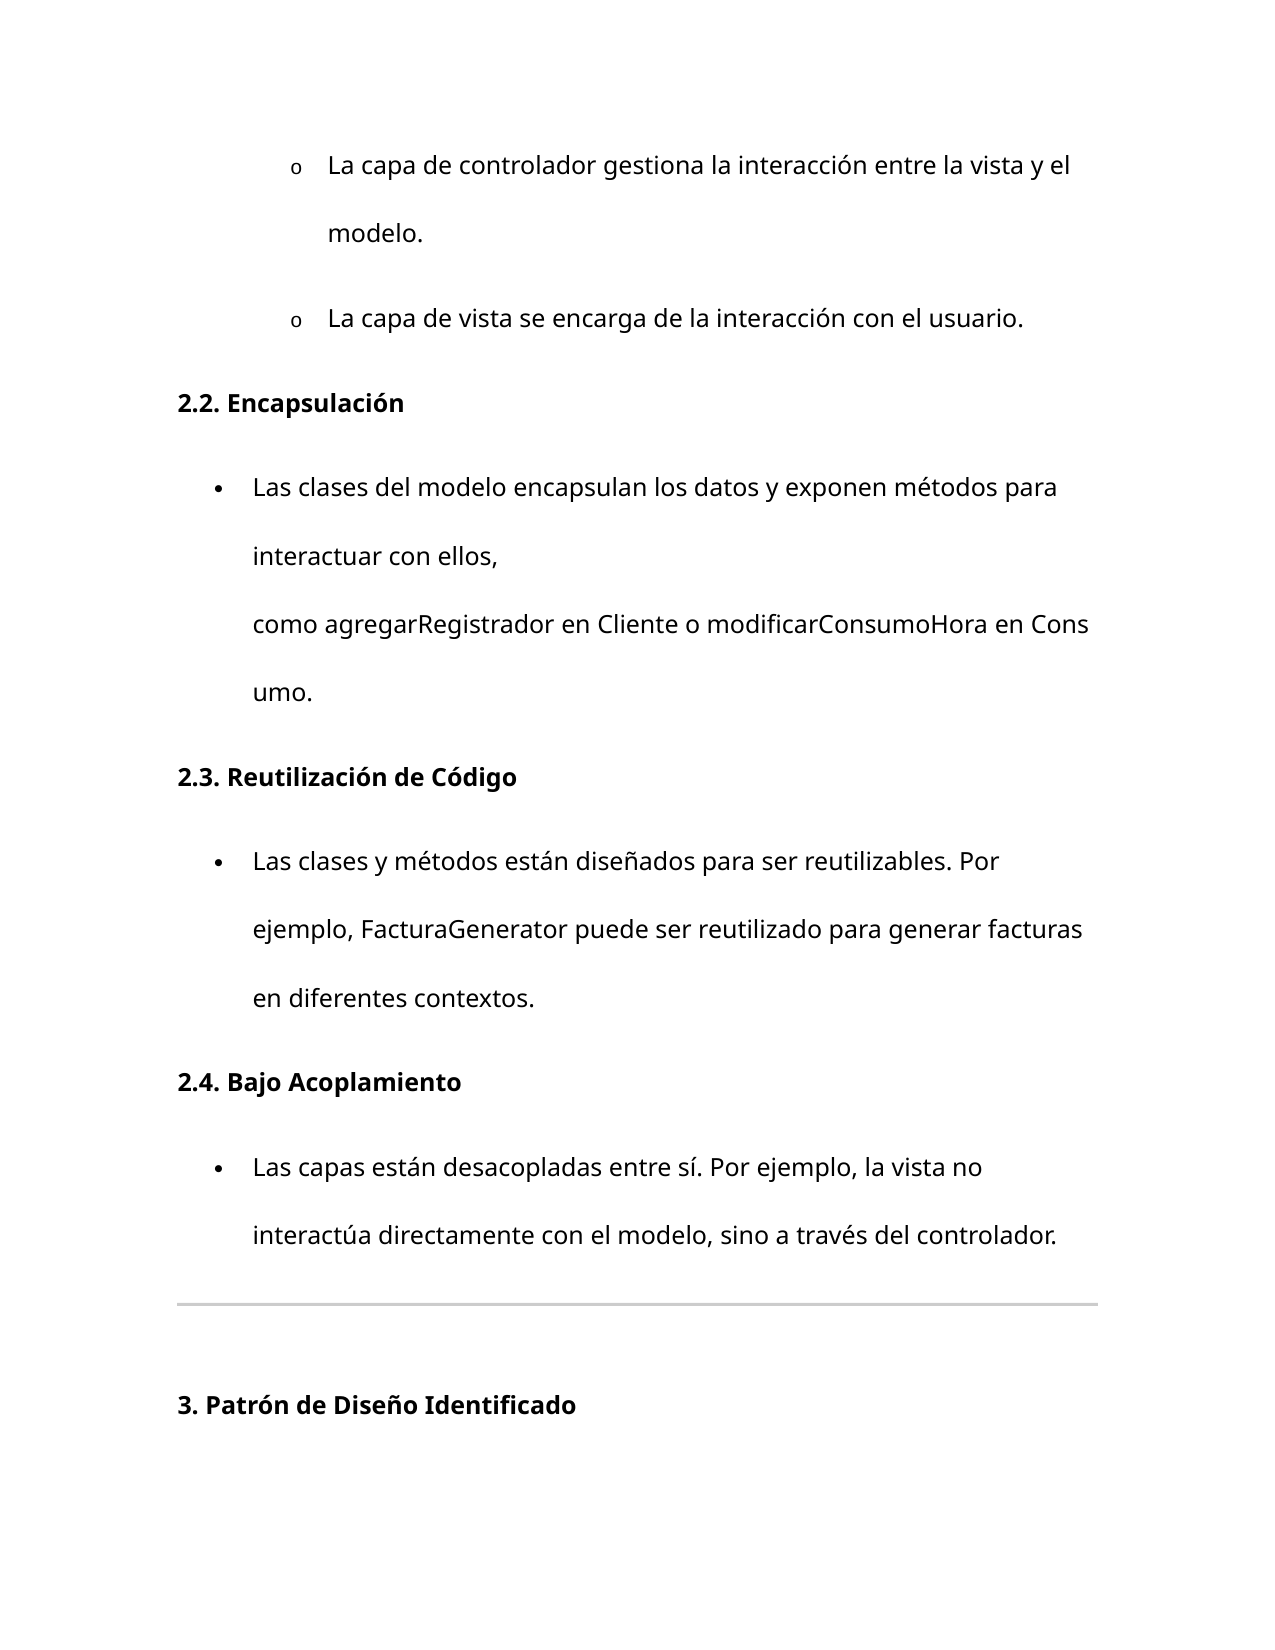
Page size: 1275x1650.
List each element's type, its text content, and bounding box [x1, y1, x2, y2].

list Las capas están desacopladas entre sí. Por ejemplo, la vista no interactúa directamente con el modelo, sino a través del controlador. [215, 1150, 1098, 1252]
list La capa de controlador gestiona la interacción entre la vista y el modelo. [290, 148, 1098, 250]
text 2.4. Bajo Acoplamiento [177, 1065, 1098, 1099]
text 2.3. Reutilización de Código [177, 759, 1098, 793]
list La capa de vista se encarga de la interacción con el usuario. [290, 301, 1098, 334]
list Las clases del modelo encapsulan los datos y exponen métodos para interactuar con ellos, como agregarRegistrador en Cliente o modificarConsumoHora en Consumo. [215, 470, 1098, 708]
text 3. Patrón de Diseño Identificado [177, 1388, 1098, 1422]
text 2.2. Encapsulación [177, 385, 1098, 419]
list Las clases y métodos están diseñados para ser reutilizables. Por ejemplo, FacturaGenerator puede ser reutilizado para generar facturas en diferentes contextos. [215, 844, 1098, 1014]
